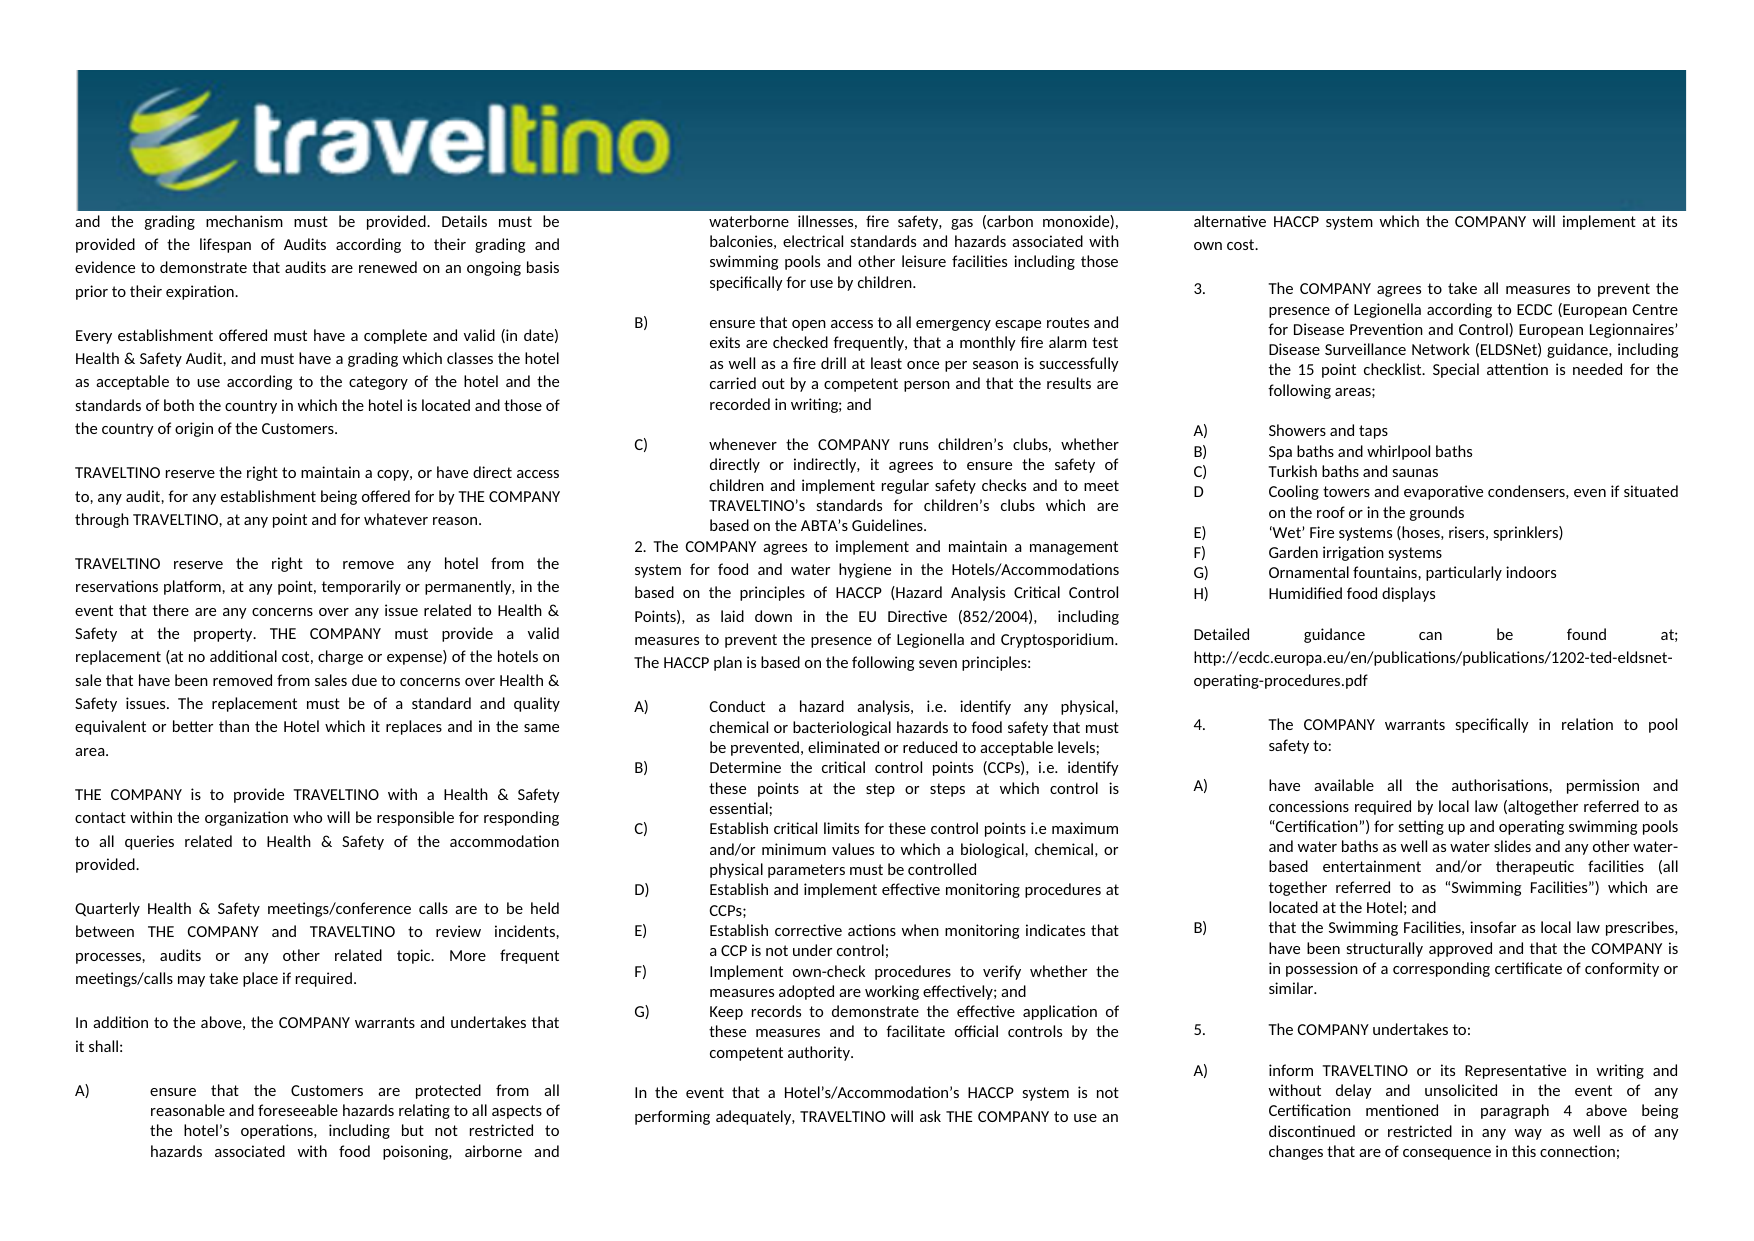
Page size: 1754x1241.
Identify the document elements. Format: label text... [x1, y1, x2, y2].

text Detailed guidance can be found at; http://ecdc.europa.eu/en/publications/publications/1202-ted-eldsnet-operating-procedures.pdf [1193, 624, 1679, 691]
text 5. The COMPANY undertakes to: [1193, 1019, 1679, 1039]
text D) Establish and implement effective monitoring procedures at CCPs; [634, 879, 1119, 920]
text A) Showers and taps [1193, 421, 1679, 441]
text 2. The COMPANY agrees to implement and maintain a management system for food and water hygiene in the Hotels/Accommodations based on the principles of HACCP (Hazard Analysis Critical Control Points), as laid down in the EU Directive (852/2004), including measures to prevent the presence of Legionella and Cryptosporidium. The HACCP plan is based on the following seven principles: [634, 536, 1119, 673]
text A) ensure that the Customers are protected from all reasonable and foreseeable hazards relating to all aspects of the hotel’s operations, including but not restricted to hazards associated with food poisoning, airborne and waterborne illnesses, fire safety, gas (carbon monoxide), balconies, electrical standards and hazards associated with swimming pools and other leisure facilities including those specifically for use by children. [634, 211, 1119, 292]
text TRAVELTINO reserve the right to remove any hotel from the reservations platform, at any point, temporarily or permanently, in the event that there are any concerns over any issue related to Health & Safety at the property. THE COMPANY must provide a valid replacement (at no additional cost, charge or expense) of the hotels on sale that have been removed from sales due to concerns over Health & Safety issues. The replacement must be of a standard and quality equivalent or better than the Hotel which it replaces and in the same area. [75, 553, 560, 760]
text In addition to the above, the COMPANY warrants and undertakes that it shall: [75, 1013, 560, 1056]
text E) Establish corrective actions when monitoring indicates that a CCP is not under control; [634, 920, 1119, 961]
text A) ensure that the Customers are protected from all reasonable and foreseeable hazards relating to all aspects of the hotel’s operations, including but not restricted to hazards associated with food poisoning, airborne and waterborne illnesses, fire safety, gas (carbon monoxide), balconies, electrical standards and hazards associated with swimming pools and other leisure facilities including those specifically for use by children. [75, 1080, 560, 1161]
text THE COMPANY is to provide TRAVELTINO with a Health & Safety contact within the organization who will be responsible for responding to all queries related to Health & Safety of the accommodation provided. [75, 784, 560, 874]
text C) whenever the COMPANY runs children’s clubs, whether directly or indirectly, it agrees to ensure the safety of children and implement regular safety checks and to meet TRAVELTINO’s standards for children’s clubs which are based on the ABTA’s Guidelines. [634, 434, 1119, 536]
text F) Implement own-check procedures to verify whether the measures adopted are working effectively; and [634, 961, 1119, 1001]
text Quarterly Health & Safety meetings/conference calls are to be held between THE COMPANY and TRAVELTINO to review incidents, processes, audits or any other related topic. More frequent meetings/calls may take place if required. [75, 898, 560, 989]
text B) Determine the critical control points (CCPs), i.e. identify these points at the step or steps at which control is essential; [634, 758, 1119, 819]
text TRAVELTINO reserve the right to maintain a copy, or have direct access to, any audit, for any establishment being offered for by THE COMPANY through TRAVELTINO, at any point and for whatever reason. [75, 463, 560, 529]
text C) Establish critical limits for these control points i.e maximum and/or minimum values to which a biological, chemical, or physical parameters must be controlled [634, 819, 1119, 879]
text In the event that a Hotel’s/Accommodation’s HACCP system is not performing adequately, TRAVELTINO will ask THE COMPANY to use an alternative HACCP system which the COMPANY will implement at its own cost. [1193, 211, 1679, 254]
text 3. The COMPANY agrees to take all measures to prevent the presence of Legionella according to ECDC (European Centre for Disease Prevention and Control) European Legionnaires’ Disease Surveillance Network (ELDSNet) guidance, including the 15 point checklist. Special attention is needed for the following areas; [1193, 278, 1679, 400]
text B) ensure that open access to all emergency escape routes and exits are checked frequently, that a monthly fire alarm test as well as a fire drill at least once per season is successfully carried out by a competent person and that the results are recorded in writing; and [634, 312, 1119, 414]
text D Cooling towers and evaporative condensers, even if situated on the roof or in the grounds [1193, 482, 1679, 522]
text A) Conduct a hazard analysis, i.e. identify any physical, chemical or bacteriological hazards to food safety that must be prevented, eliminated or reduced to acceptable levels; [634, 697, 1119, 758]
text 4. The COMPANY warrants specifically in relation to pool safety to: [1193, 714, 1679, 755]
text In the event that a Hotel’s/Accommodation’s HACCP system is not performing adequately, TRAVELTINO will ask THE COMPANY to use an alternative HACCP system which the COMPANY will implement at its own cost. [634, 1083, 1119, 1126]
text C) Turkish baths and saunas [1193, 461, 1679, 482]
text G) Ornamental fountains, particularly indoors [1193, 563, 1679, 583]
text G) Keep records to demonstrate the effective application of these measures and to facilitate official controls by the competent authority. [634, 1001, 1119, 1062]
text F) Garden irrigation systems [1193, 542, 1679, 563]
text Every establishment offered must have a complete and valid (in date) Health & Safety Audit, and must have a grading which classes the hotel as acceptable to use according to the category of the hotel and the standards of both the country in which the hotel is located and those of the country of origin of the Customers. [75, 325, 560, 439]
text E) ‘Wet’ Fire systems (hoses, risers, sprinklers) [1193, 522, 1679, 542]
text H) Humidified food displays [1193, 583, 1679, 603]
text B) Spa baths and whirlpool baths [1193, 441, 1679, 461]
text B) that the Swimming Facilities, insofar as local law prescribes, have been structurally approved and that the COMPANY is in possession of a corresponding certificate of conformity or similar. [1193, 918, 1679, 999]
picture [75, 70, 1687, 211]
text A) inform TRAVELTINO or its Representative in writing and without delay and unsolicited in the event of any Certification mentioned in paragraph 4 above being discontinued or restricted in any way as well as of any changes that are of consequence in this connection; [1193, 1060, 1679, 1161]
text A) have available all the authorisations, permission and concessions required by local law (altogether referred to as “Certification”) for setting up and operating swimming pools and water baths as well as water slides and any other water-based entertainment and/or therapeutic facilities (all together referred to as “Swimming Facilities”) which are located at the Hotel; and [1193, 776, 1679, 918]
